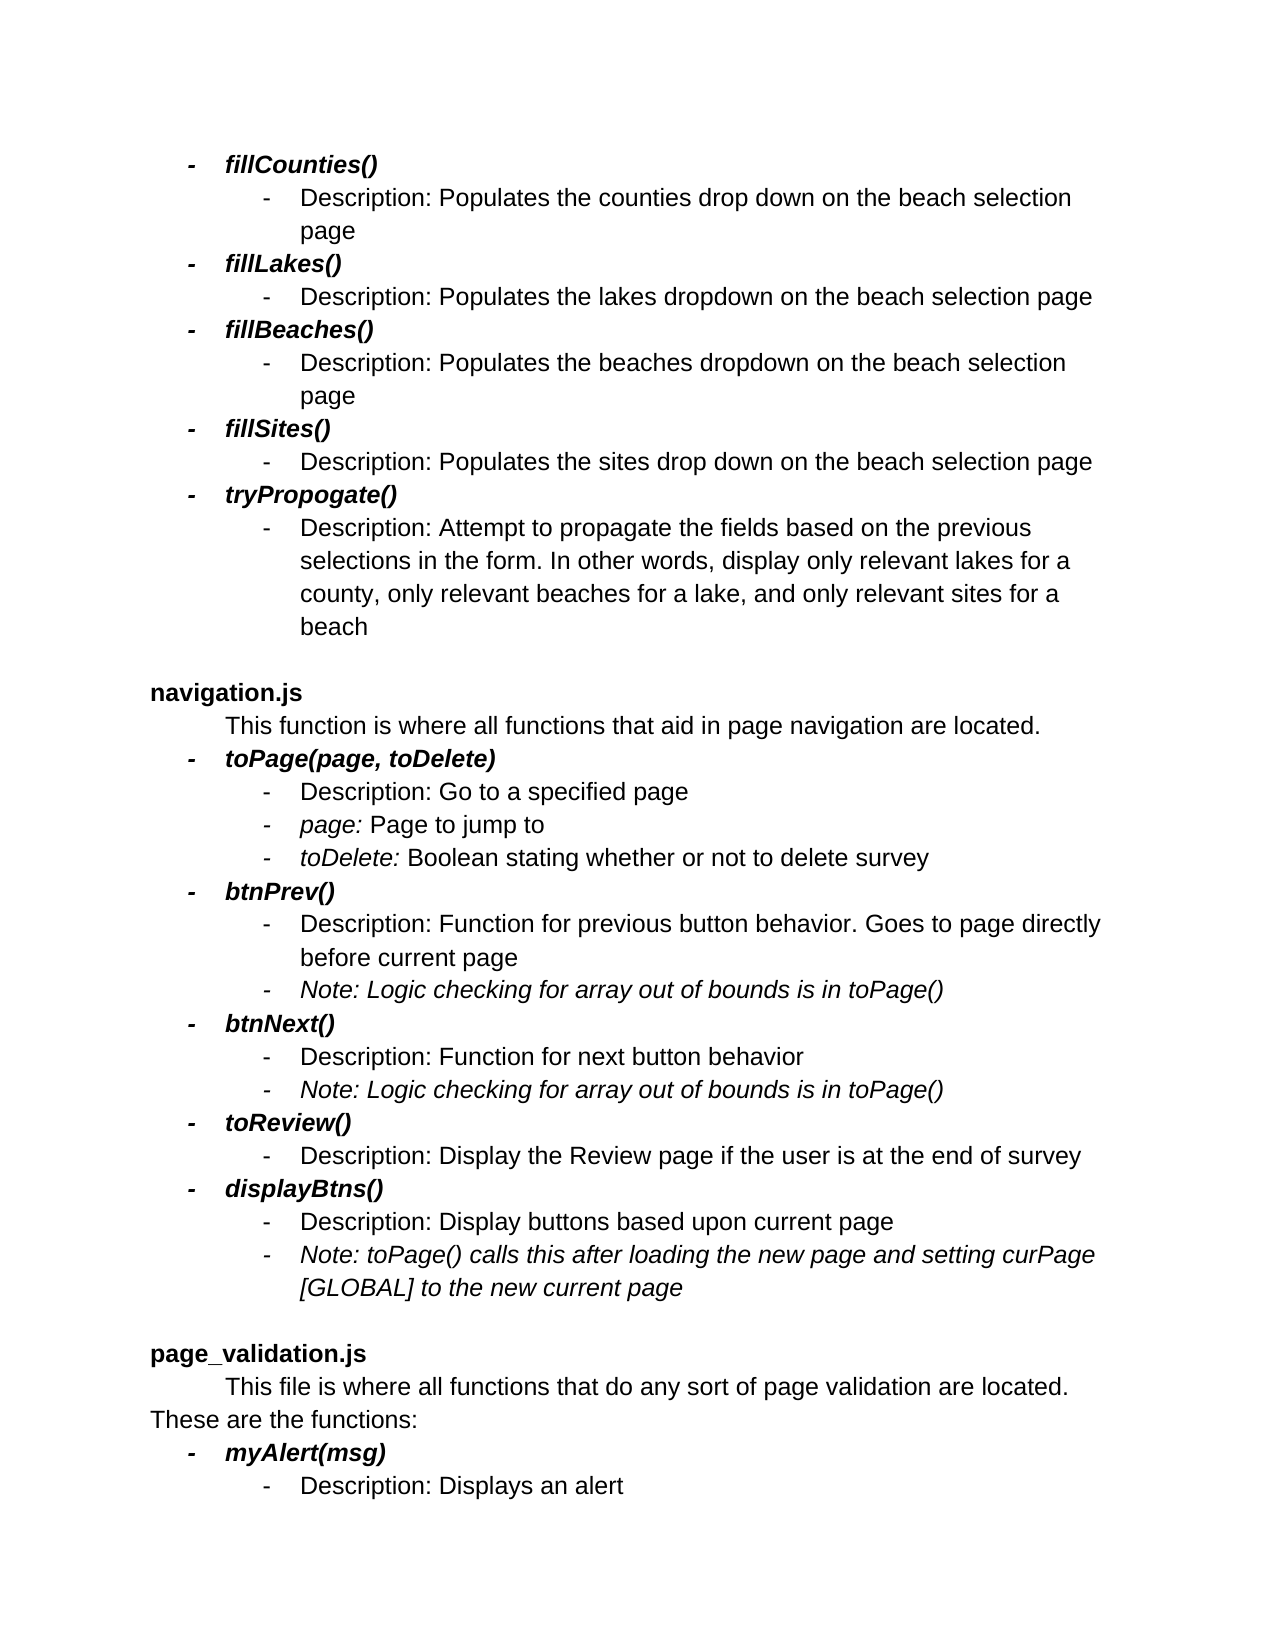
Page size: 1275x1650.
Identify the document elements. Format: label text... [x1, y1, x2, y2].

list Description: Go to a specified page [262, 777, 1125, 806]
text navigation.js [150, 678, 1125, 707]
list page: Page to jump to [262, 810, 1125, 839]
list Description: Function for next button behavior [262, 1042, 1125, 1070]
list Description: Display buttons based upon current page [262, 1207, 1125, 1235]
list myAlert(msg) [187, 1438, 1125, 1467]
list toReview() [187, 1108, 1125, 1136]
list displayBtns() [187, 1174, 1125, 1202]
list fillSites() [187, 414, 1125, 443]
list Note: Logic checking for array out of bounds is in toPage() [262, 1074, 1125, 1103]
list Description: Populates the beaches dropdown on the beach selection page [262, 348, 1125, 410]
list tryPropogate() [187, 480, 1125, 509]
list Description: Display the Review page if the user is at the end of survey [262, 1141, 1125, 1169]
list Description: Populates the counties drop down on the beach selection page [262, 183, 1125, 245]
list Description: Function for previous button behavior. Goes to page directly before current page [262, 909, 1125, 971]
list Note: toPage() calls this after loading the new page and setting curPage [GLOBAL] to the new current page [262, 1240, 1125, 1301]
list fillBeaches() [187, 315, 1125, 344]
list btnNext() [187, 1008, 1125, 1037]
list fillLakes() [187, 249, 1125, 278]
list Note: Logic checking for array out of bounds is in toPage() [262, 976, 1125, 1004]
list Description: Populates the lakes dropdown on the beach selection page [262, 282, 1125, 311]
list Description: Attempt to propagate the fields based on the previous selections in the form. In other words, display only relevant lakes for a county, only relevant beaches for a lake, and only relevant sites for a beach [262, 513, 1125, 641]
text page_validation.js [150, 1339, 1125, 1367]
list toPage(page, toDelete) [187, 744, 1125, 773]
list toDelete: Boolean stating whether or not to delete survey [262, 843, 1125, 872]
list fillCounties() [187, 150, 1125, 179]
list Description: Populates the sites drop down on the beach selection page [262, 447, 1125, 476]
text This function is where all functions that aid in page navigation are located. [150, 711, 1125, 740]
text This file is where all functions that do any sort of page validation are located. These are the functions: [150, 1372, 1125, 1433]
list Description: Displays an alert [262, 1471, 1125, 1499]
list btnPrev() [187, 876, 1125, 905]
